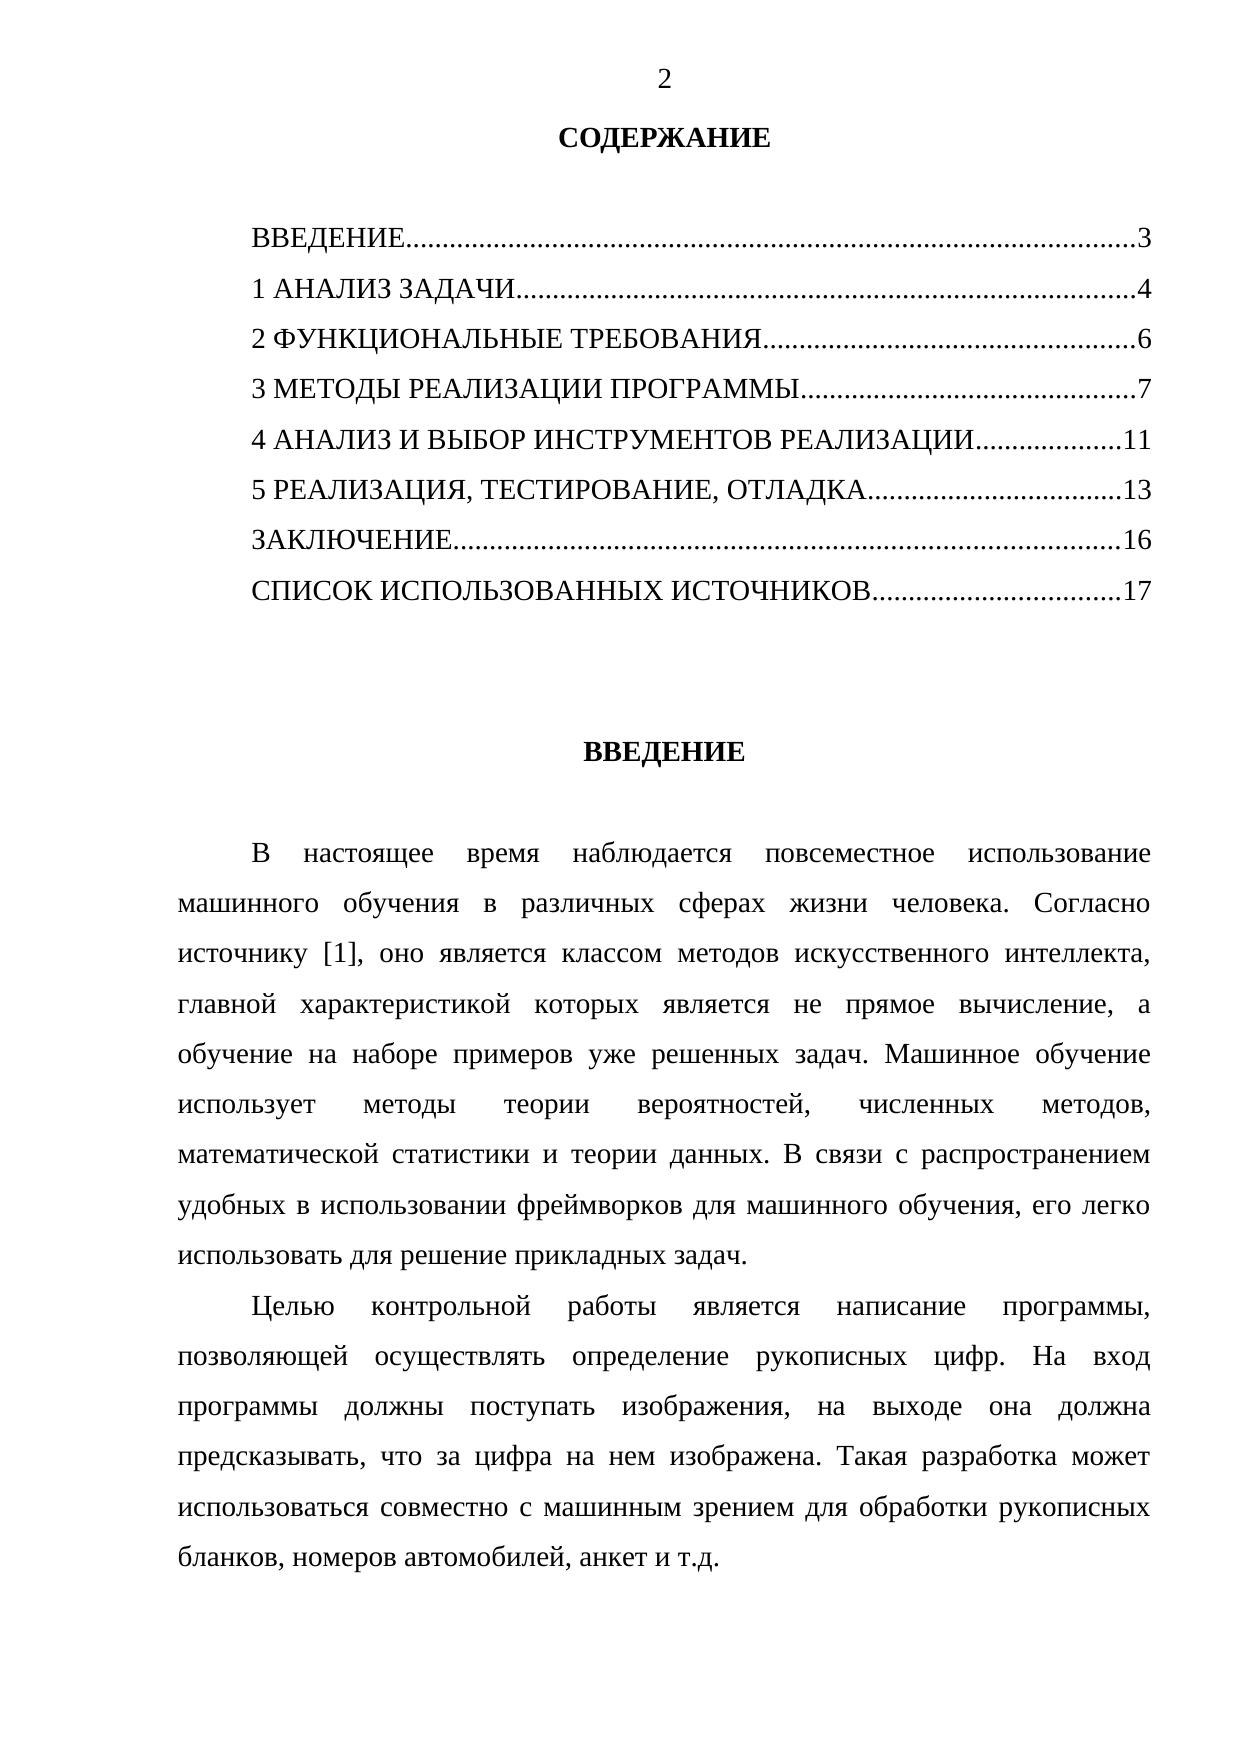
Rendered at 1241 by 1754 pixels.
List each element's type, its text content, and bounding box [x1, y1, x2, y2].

title ВВЕДЕНИЕ [177, 734, 1152, 768]
text 5 РЕАЛИЗАЦИЯ, ТЕСТИРОВАНИЕ, ОТЛАДКА 13 [177, 472, 1152, 506]
text 2 ФУНКЦИОНАЛЬНЫЕ ТРЕБОВАНИЯ 6 [177, 321, 1152, 355]
text СПИСОК ИСПОЛЬЗОВАННЫХ ИСТОЧНИКОВ 17 [177, 573, 1152, 606]
text Целью контрольной работы является написание программы, позволяющей осуществлять определение рукописных цифр. На вход программы должны поступать изображения, на выходе она должна предсказывать, что за цифра на нем изображена. Такая разработка может использоваться совместно с машинным зрением для обработки рукописных бланков, номеров автомобилей, анкет и т.д. [177, 1288, 1152, 1573]
text 3 МЕТОДЫ РЕАЛИЗАЦИИ ПРОГРАММЫ 7 [177, 372, 1152, 405]
text 4 АНАЛИЗ И ВЫБОР ИНСТРУМЕНТОВ РЕАЛИЗАЦИИ 11 [177, 422, 1152, 455]
text ЗАКЛЮЧЕНИЕ 16 [177, 522, 1152, 556]
title Содержание [177, 120, 1152, 153]
text ВВЕДЕНИЕ 3 [177, 221, 1152, 254]
text 1 АНАЛИЗ ЗАДАЧИ 4 [177, 271, 1152, 304]
